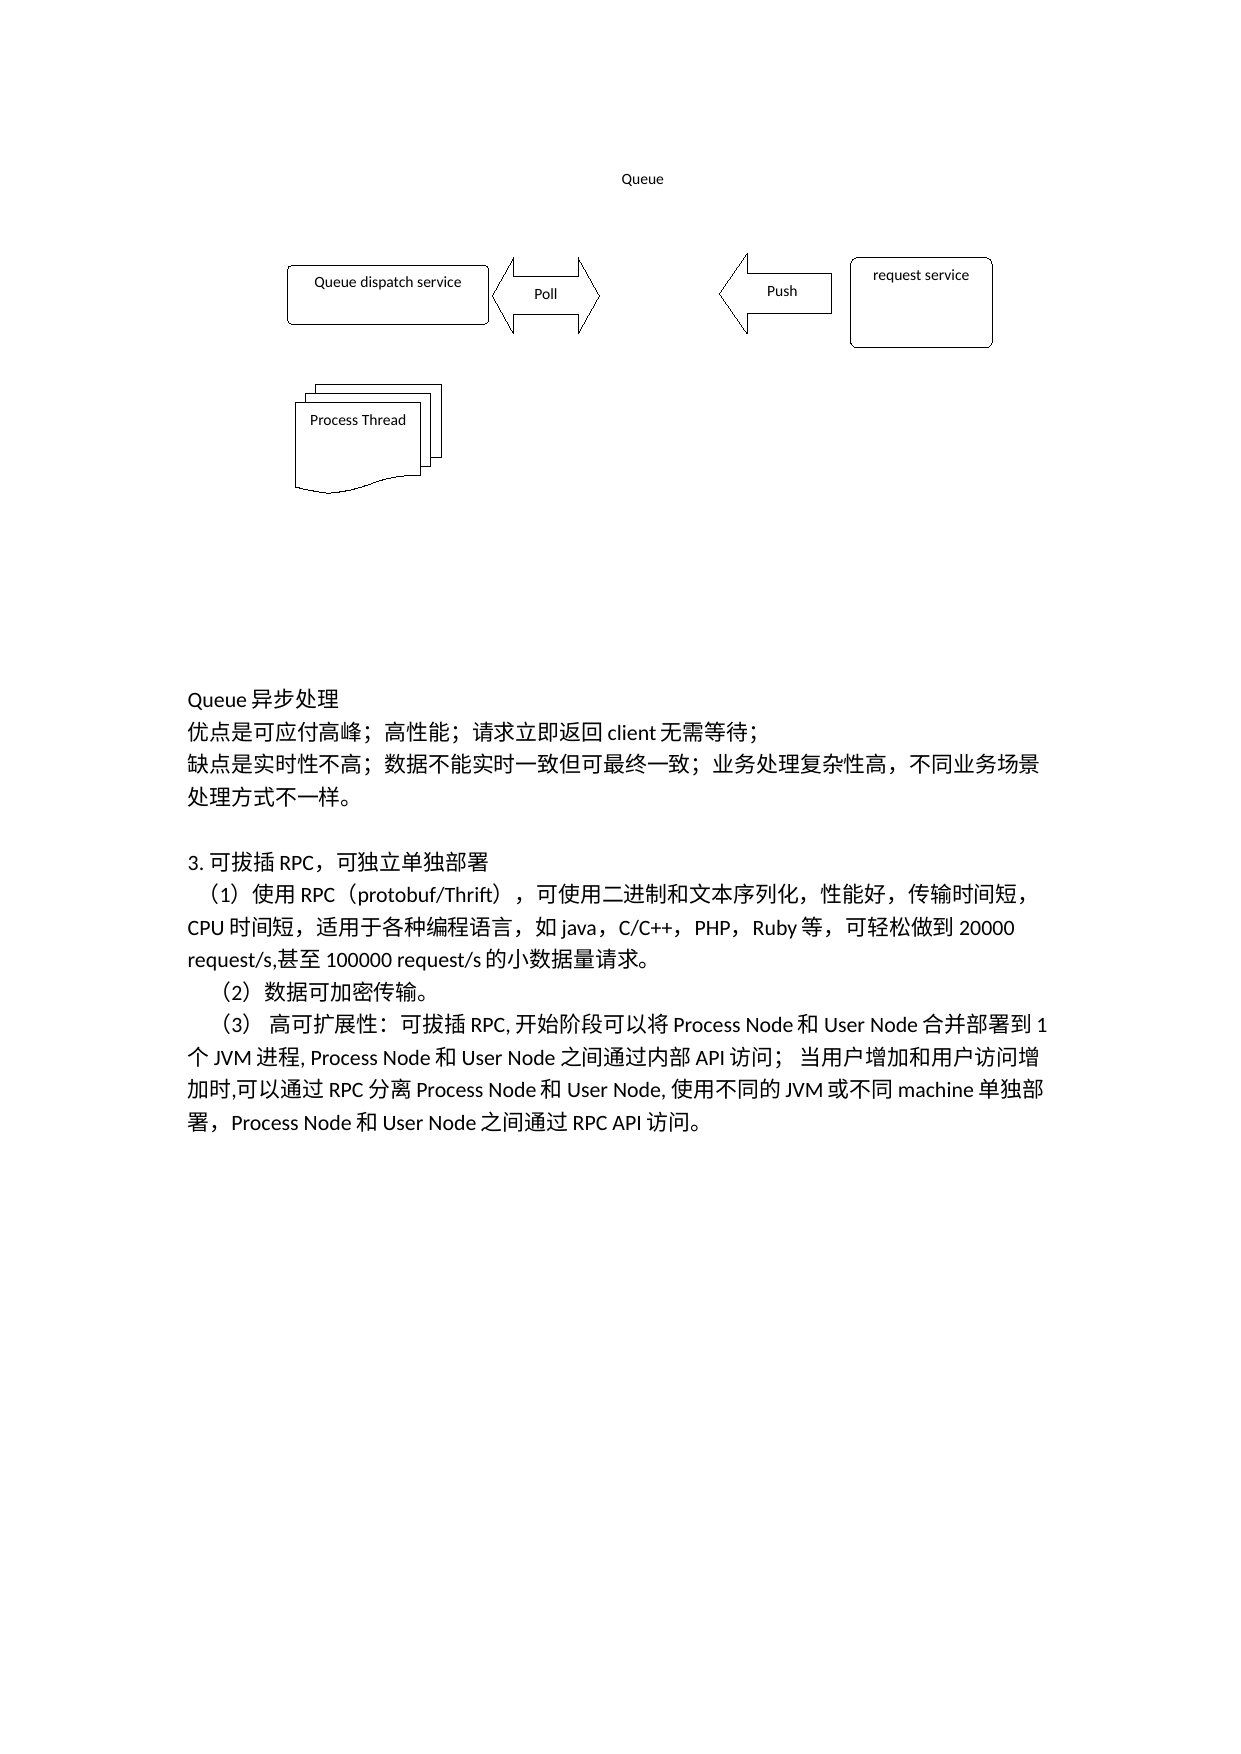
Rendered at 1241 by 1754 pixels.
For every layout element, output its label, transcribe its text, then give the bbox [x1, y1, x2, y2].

text （3） 高可扩展性：可拔插RPC, 开始阶段可以将Process Node和User Node合并部署到1个JVM进程, Process Node和User Node之间通过内部API访问； 当用户增加和用户访问增加时,可以通过RPC分离Process Node和User Node, 使用不同的JVM或不同machine单独部署，Process Node和User Node之间通过RPC API访问。 [187, 1007, 1053, 1137]
text 3. 可拔插RPC，可独立单独部署 [187, 844, 1053, 877]
text 缺点是实时性不高；数据不能实时一致但可最终一致；业务处理复杂性高，不同业务场景处理方式不一样。 [187, 747, 1053, 812]
text （1）使用RPC（protobuf/Thrift），可使用二进制和文本序列化，性能好，传输时间短，CPU时间短，适用于各种编程语言，如java，C/C++，PHP，Ruby等，可轻松做到20000 request/s,甚至100000 request/s的小数据量请求。 [187, 877, 1053, 974]
text Queue异步处理 [187, 682, 1053, 714]
text （2）数据可加密传输。 [187, 974, 1053, 1007]
text 优点是可应付高峰；高性能；请求立即返回client无需等待； [187, 714, 1053, 747]
